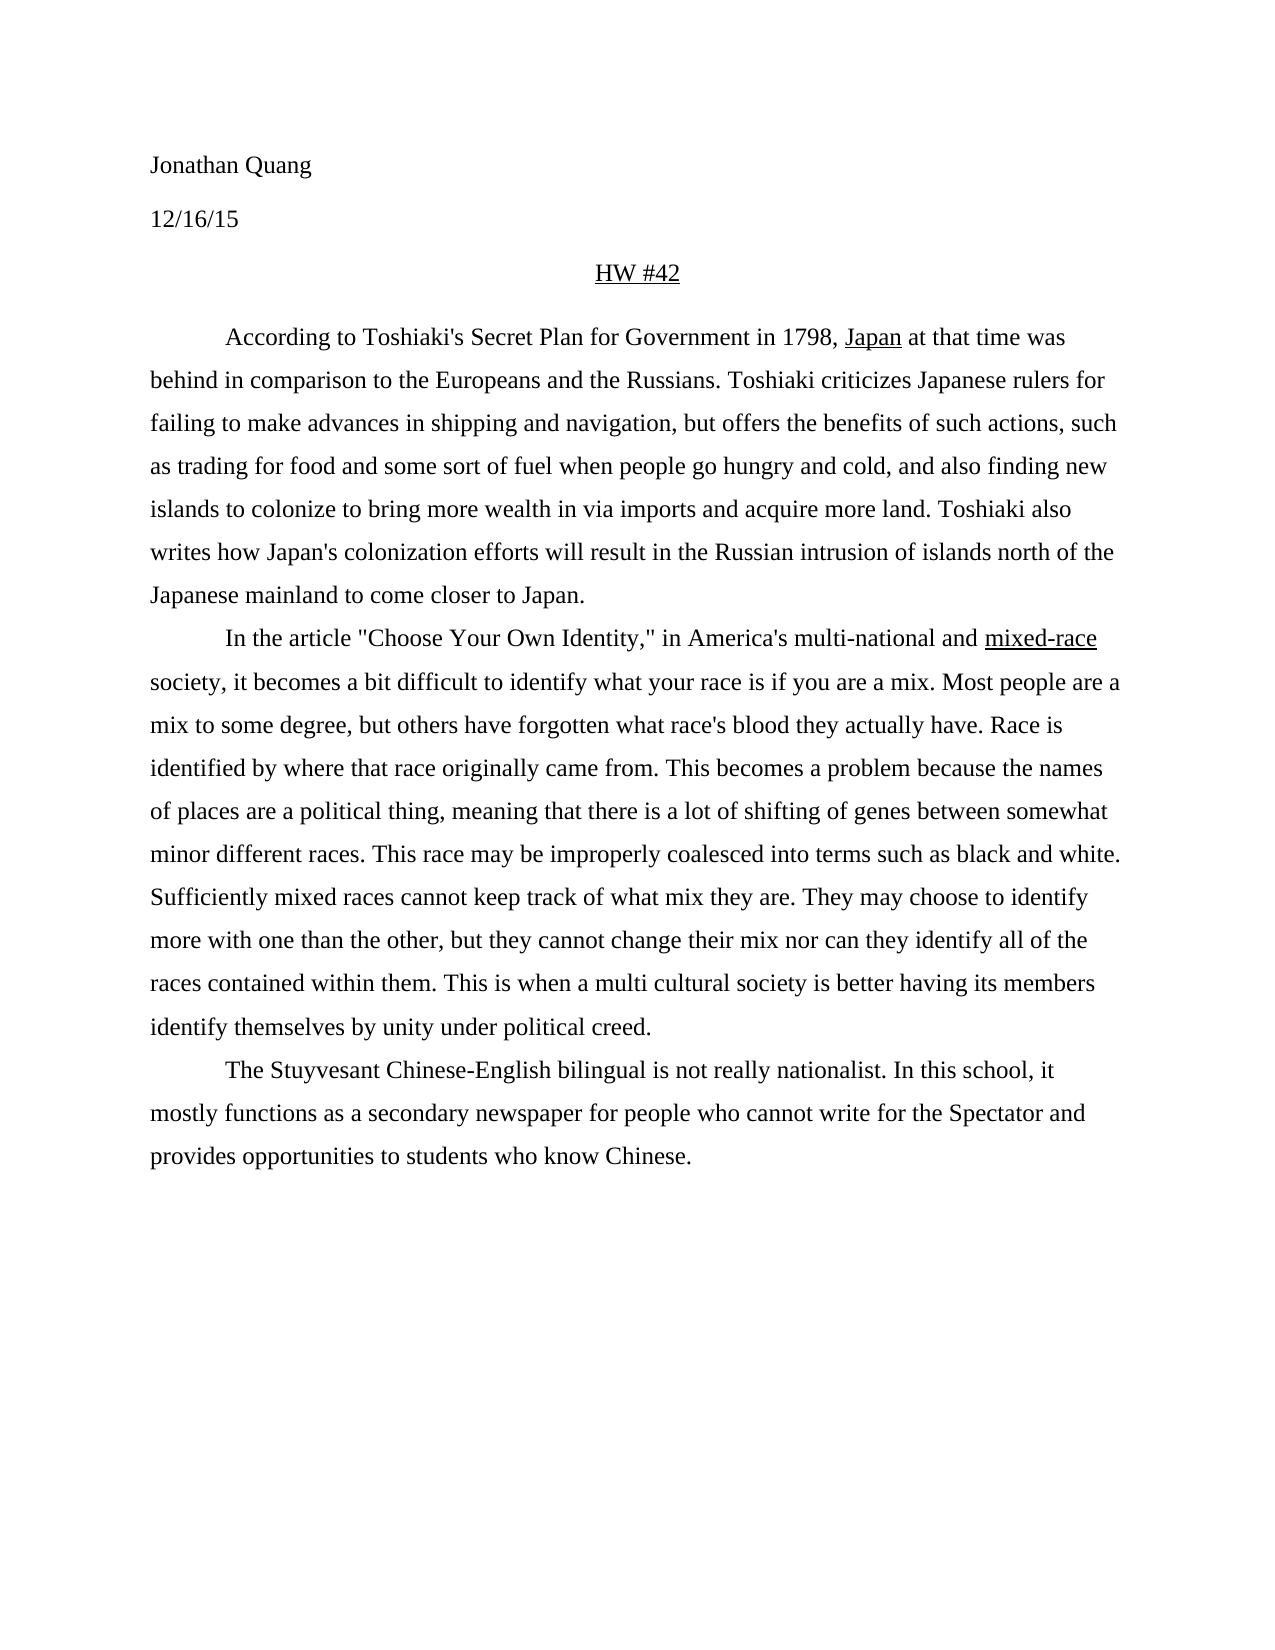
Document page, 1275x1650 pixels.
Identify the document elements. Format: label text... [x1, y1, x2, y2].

text 12/16/15 [150, 204, 1125, 233]
text Jonathan Quang [150, 150, 1125, 179]
text According to Toshiaki's Secret Plan for Government in 1798, Japan at that time was behind in comparison to the Europeans and the Russians. Toshiaki criticizes Japanese rulers for failing to make advances in shipping and navigation, but offers the benefits of such actions, such as trading for food and some sort of fuel when people go hungry and cold, and also finding new islands to colonize to bring more wealth in via imports and acquire more land. Toshiaki also writes how Japan's colonization efforts will result in the Russian intrusion of islands north of the Japanese mainland to come closer to Japan. In the article "Choose Your Own Identity," in America's multi-national and mixed-race society, it becomes a bit difficult to identify what your race is if you are a mix. Most people are a mix to some degree, but others have forgotten what race's blood they actually have. Race is identified by where that race originally came from. This becomes a problem because the names of places are a political thing, meaning that there is a lot of shifting of genes between somewhat minor different races. This race may be improperly coalesced into terms such as black and white. Sufficiently mixed races cannot keep track of what mix they are. They may choose to identify more with one than the other, but they cannot change their mix nor can they identify all of the races contained within them. This is when a multi cultural society is better having its members identify themselves by unity under political creed. The Stuyvesant Chinese-English bilingual is not really nationalist. In this school, it mostly functions as a secondary newspaper for people who cannot write for the Spectator and provides opportunities to students who know Chinese. [150, 322, 1125, 1170]
text HW #42 [150, 258, 1125, 286]
